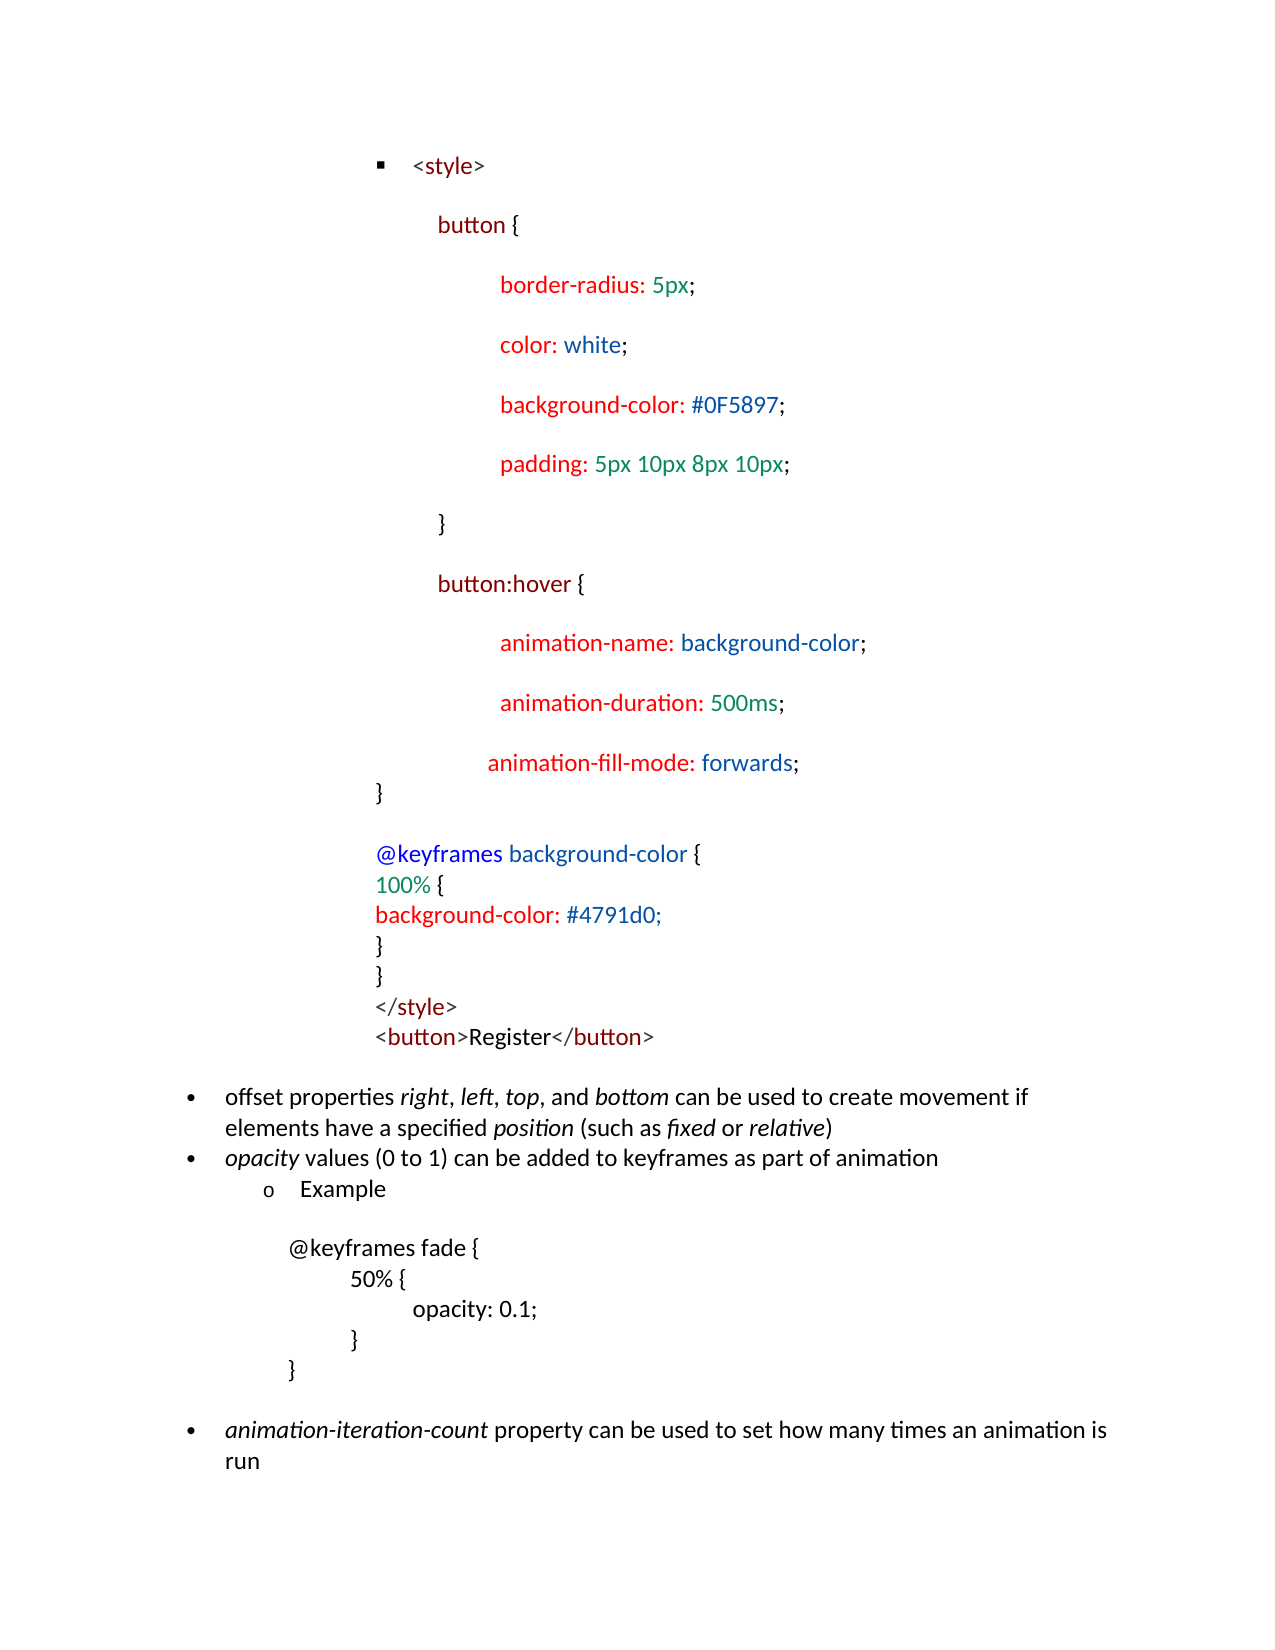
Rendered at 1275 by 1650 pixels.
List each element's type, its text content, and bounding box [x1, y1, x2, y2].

text opacity: 0.1; [412, 1293, 1125, 1324]
text button { [437, 210, 1125, 240]
text button:hover { [437, 568, 1125, 598]
text background-color: #4791d0; [375, 899, 1125, 930]
text } [375, 961, 1125, 991]
text @keyframes background-color { [375, 838, 1125, 869]
text } [375, 777, 1125, 808]
list opacity values (0 to 1) can be added to keyframes as part of animation [187, 1142, 1125, 1173]
text <button>Register</button> [375, 1022, 1125, 1052]
text } [437, 508, 1125, 539]
text background-color: #0F5897; [500, 389, 1125, 419]
text </style> [375, 991, 1125, 1022]
text } [375, 930, 1125, 961]
text color: white; [500, 329, 1125, 359]
text padding: 5px 10px 8px 10px; [500, 448, 1125, 479]
text 50% { [350, 1263, 1125, 1293]
text @keyframes fade { [287, 1232, 1125, 1263]
list offset properties right, left, top, and bottom can be used to create movement if elements have a specified position (such as fixed or relative) [187, 1081, 1125, 1142]
list Example [262, 1173, 1125, 1203]
text 100% { [375, 869, 1125, 899]
list animation-iteration-count property can be used to set how many times an animation is run [187, 1414, 1125, 1475]
text border-radius: 5px; [500, 269, 1125, 300]
list <style> [375, 150, 1125, 181]
text animation-fill-mode: forwards; [487, 747, 1125, 777]
text } [350, 1324, 1125, 1354]
text } [287, 1354, 1125, 1385]
text animation-name: background-color; [500, 627, 1125, 658]
text animation-duration: 500ms; [500, 687, 1125, 718]
